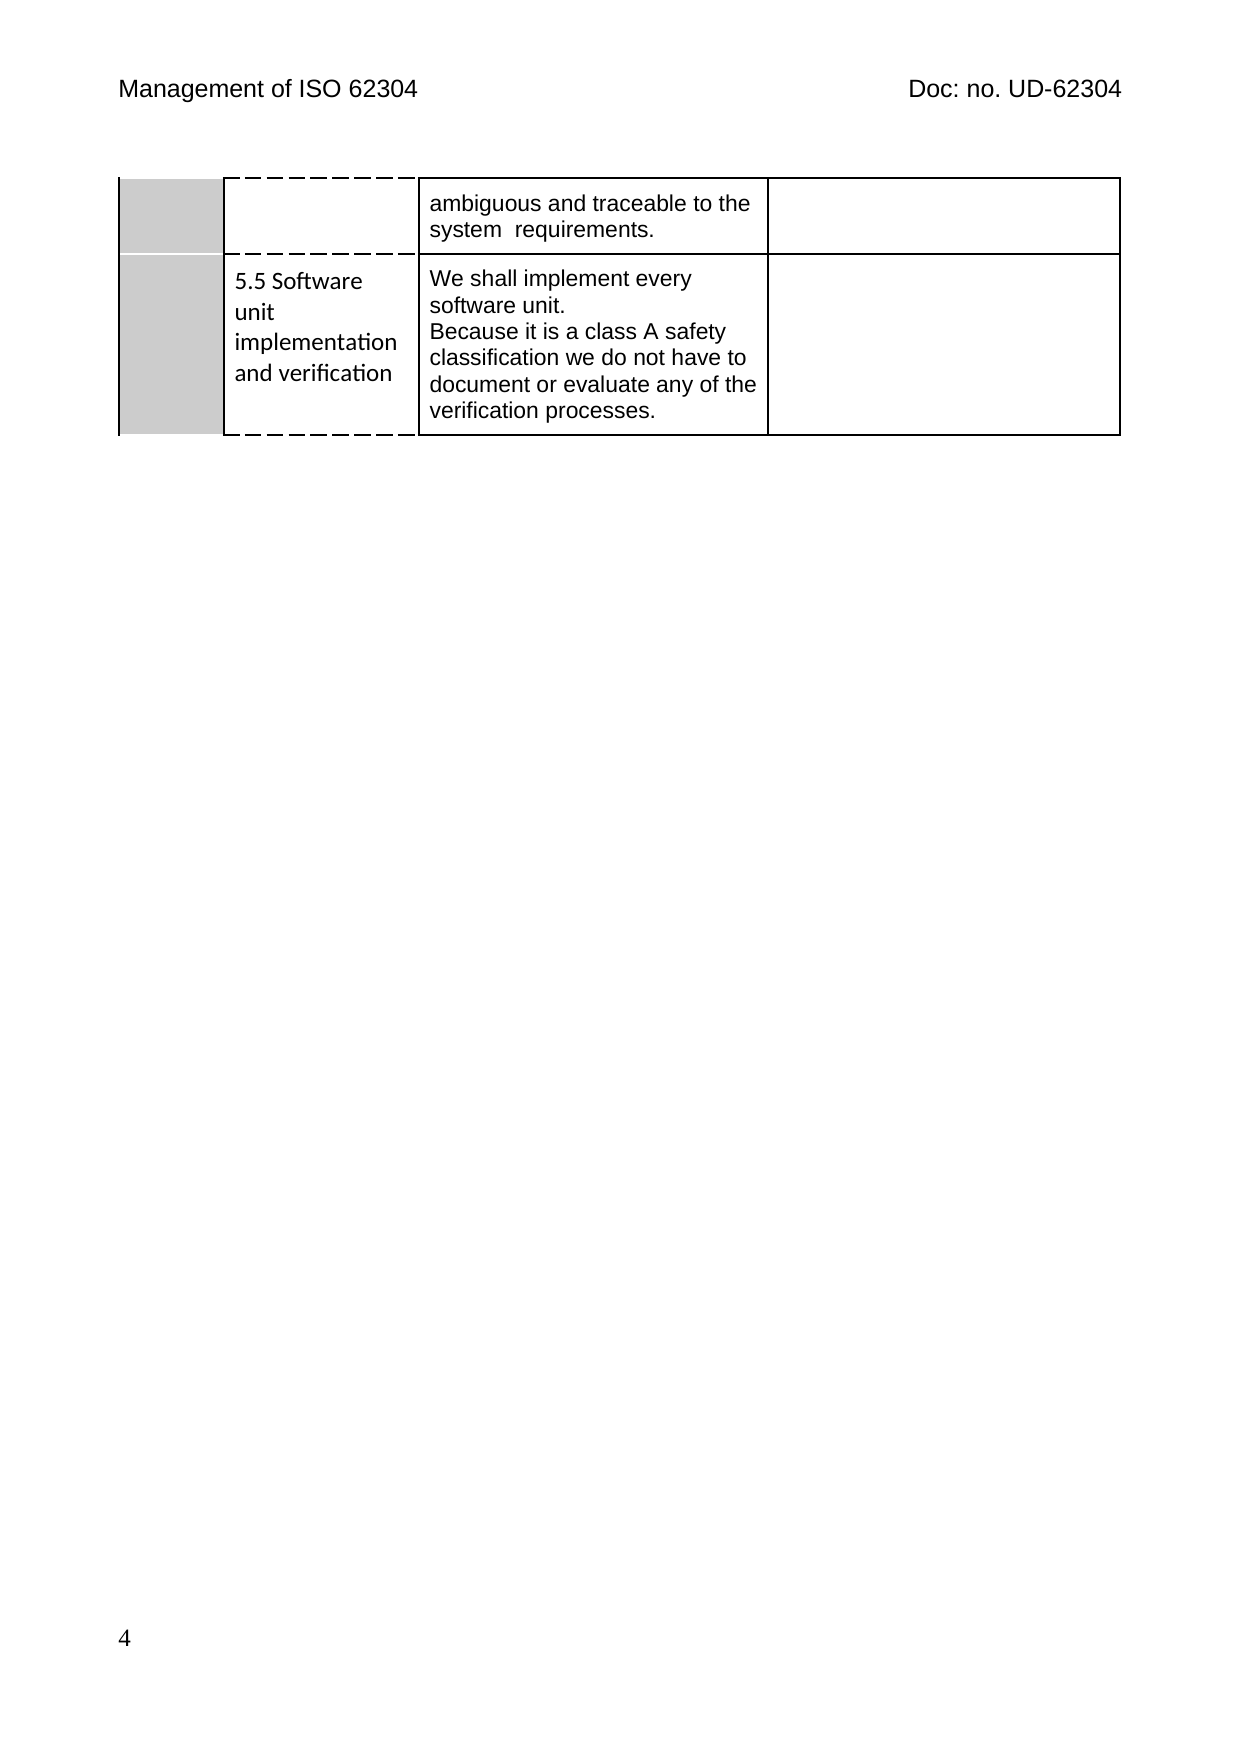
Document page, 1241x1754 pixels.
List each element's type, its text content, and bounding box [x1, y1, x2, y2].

table_cell 5.5 Software unit implementation and verification [225, 253, 418, 434]
table_cell [120, 179, 223, 253]
table_cell [769, 255, 1119, 434]
table_cell [120, 255, 223, 434]
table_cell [420, 179, 767, 253]
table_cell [225, 177, 418, 253]
table_cell [769, 179, 1119, 253]
table_cell We shall implement every software unit. Because it is a class A safety classification we do not have to document or evaluate any of the verification processes. [420, 255, 767, 434]
